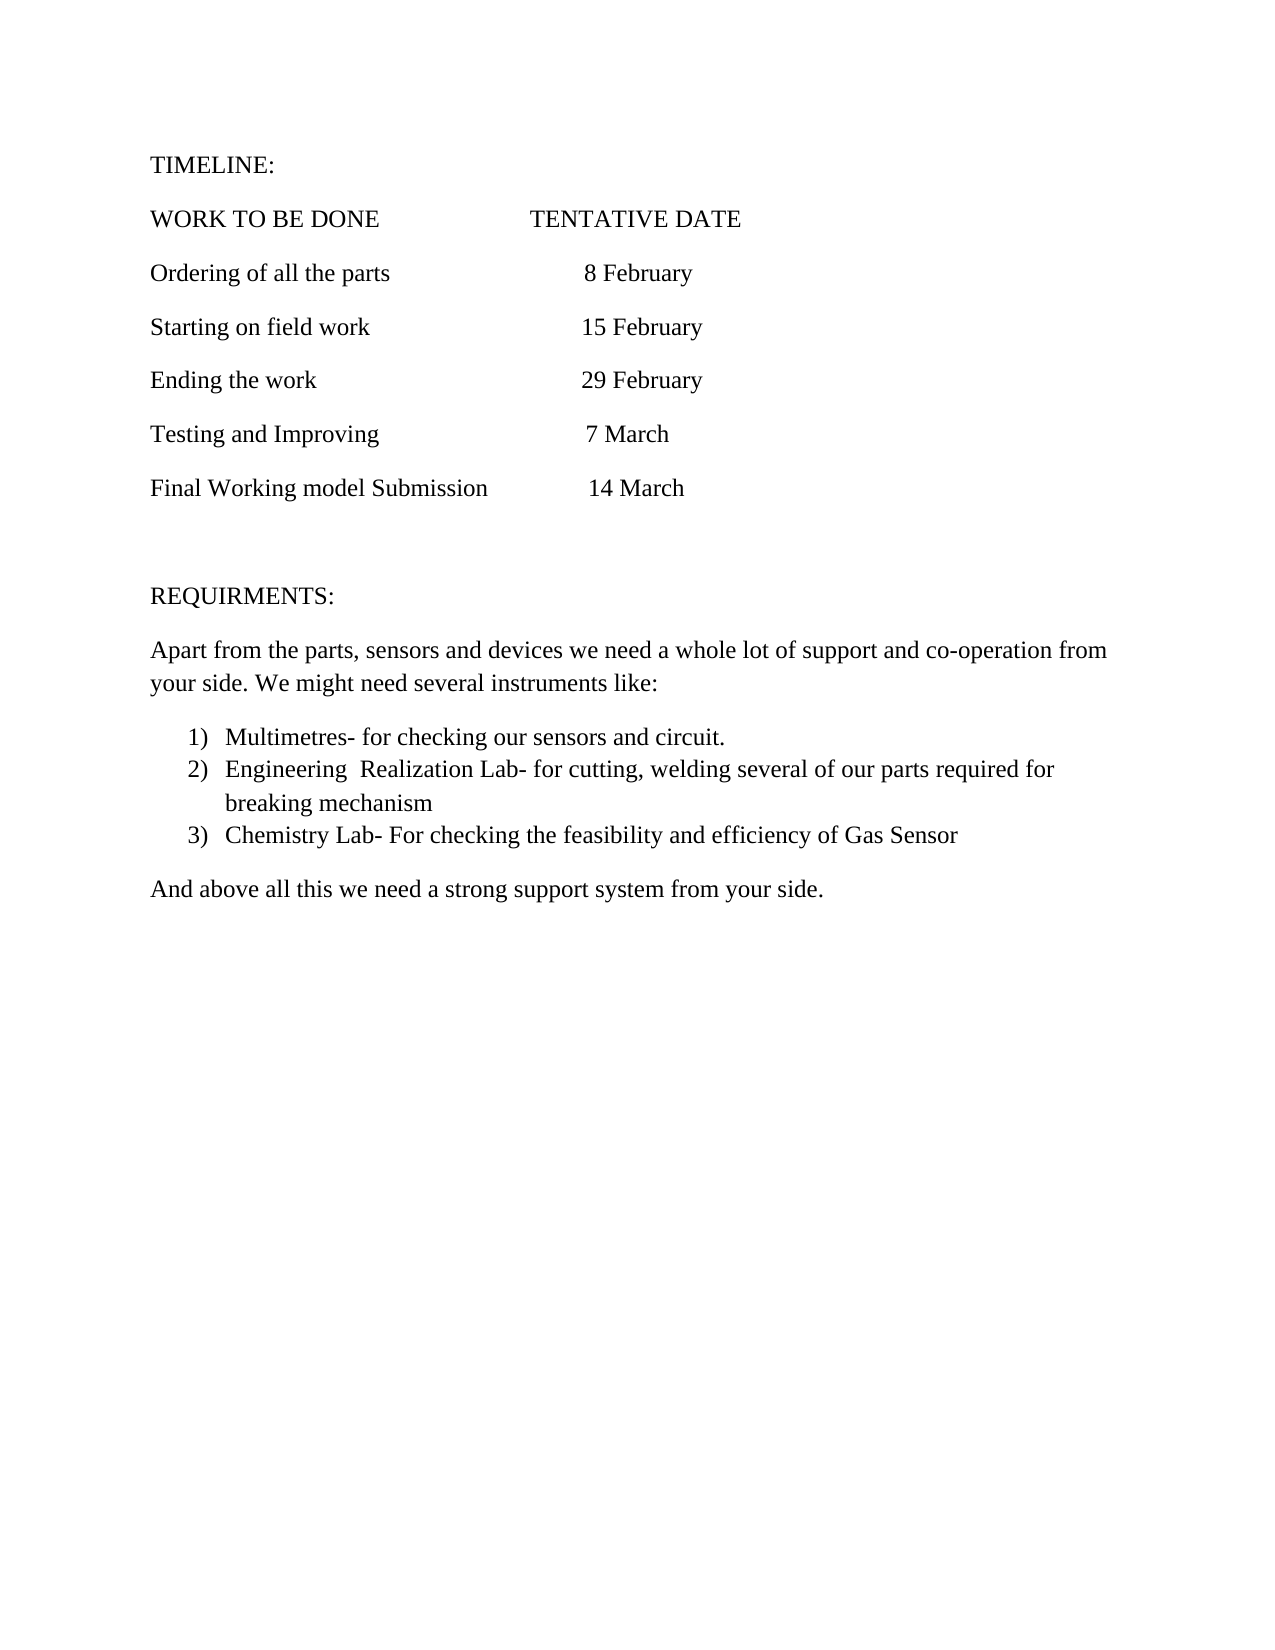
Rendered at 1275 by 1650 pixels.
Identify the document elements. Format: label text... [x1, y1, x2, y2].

list Multimetres- for checking our sensors and circuit. [187, 722, 1125, 750]
text Ending the work 29 February [150, 365, 1125, 394]
text Testing and Improving 7 March [150, 419, 1125, 448]
text Apart from the parts, sensors and devices we need a whole lot of support and co-operation from your side. We might need several instruments like: [150, 635, 1125, 696]
list Engineering Realization Lab- for cutting, welding several of our parts required for breaking mechanism [187, 754, 1125, 816]
text TIMELINE: [150, 150, 1125, 179]
list Chemistry Lab- For checking the feasibility and efficiency of Gas Sensor [187, 821, 1125, 849]
text Starting on field work 15 February [150, 312, 1125, 340]
text Final Working model Submission 14 March [150, 473, 1125, 502]
text REQUIRMENTS: [150, 581, 1125, 609]
text Ordering of all the parts 8 February [150, 258, 1125, 286]
text WORK TO BE DONE TENTATIVE DATE [150, 204, 1125, 233]
text And above all this we need a strong support system from your side. [150, 874, 1125, 903]
